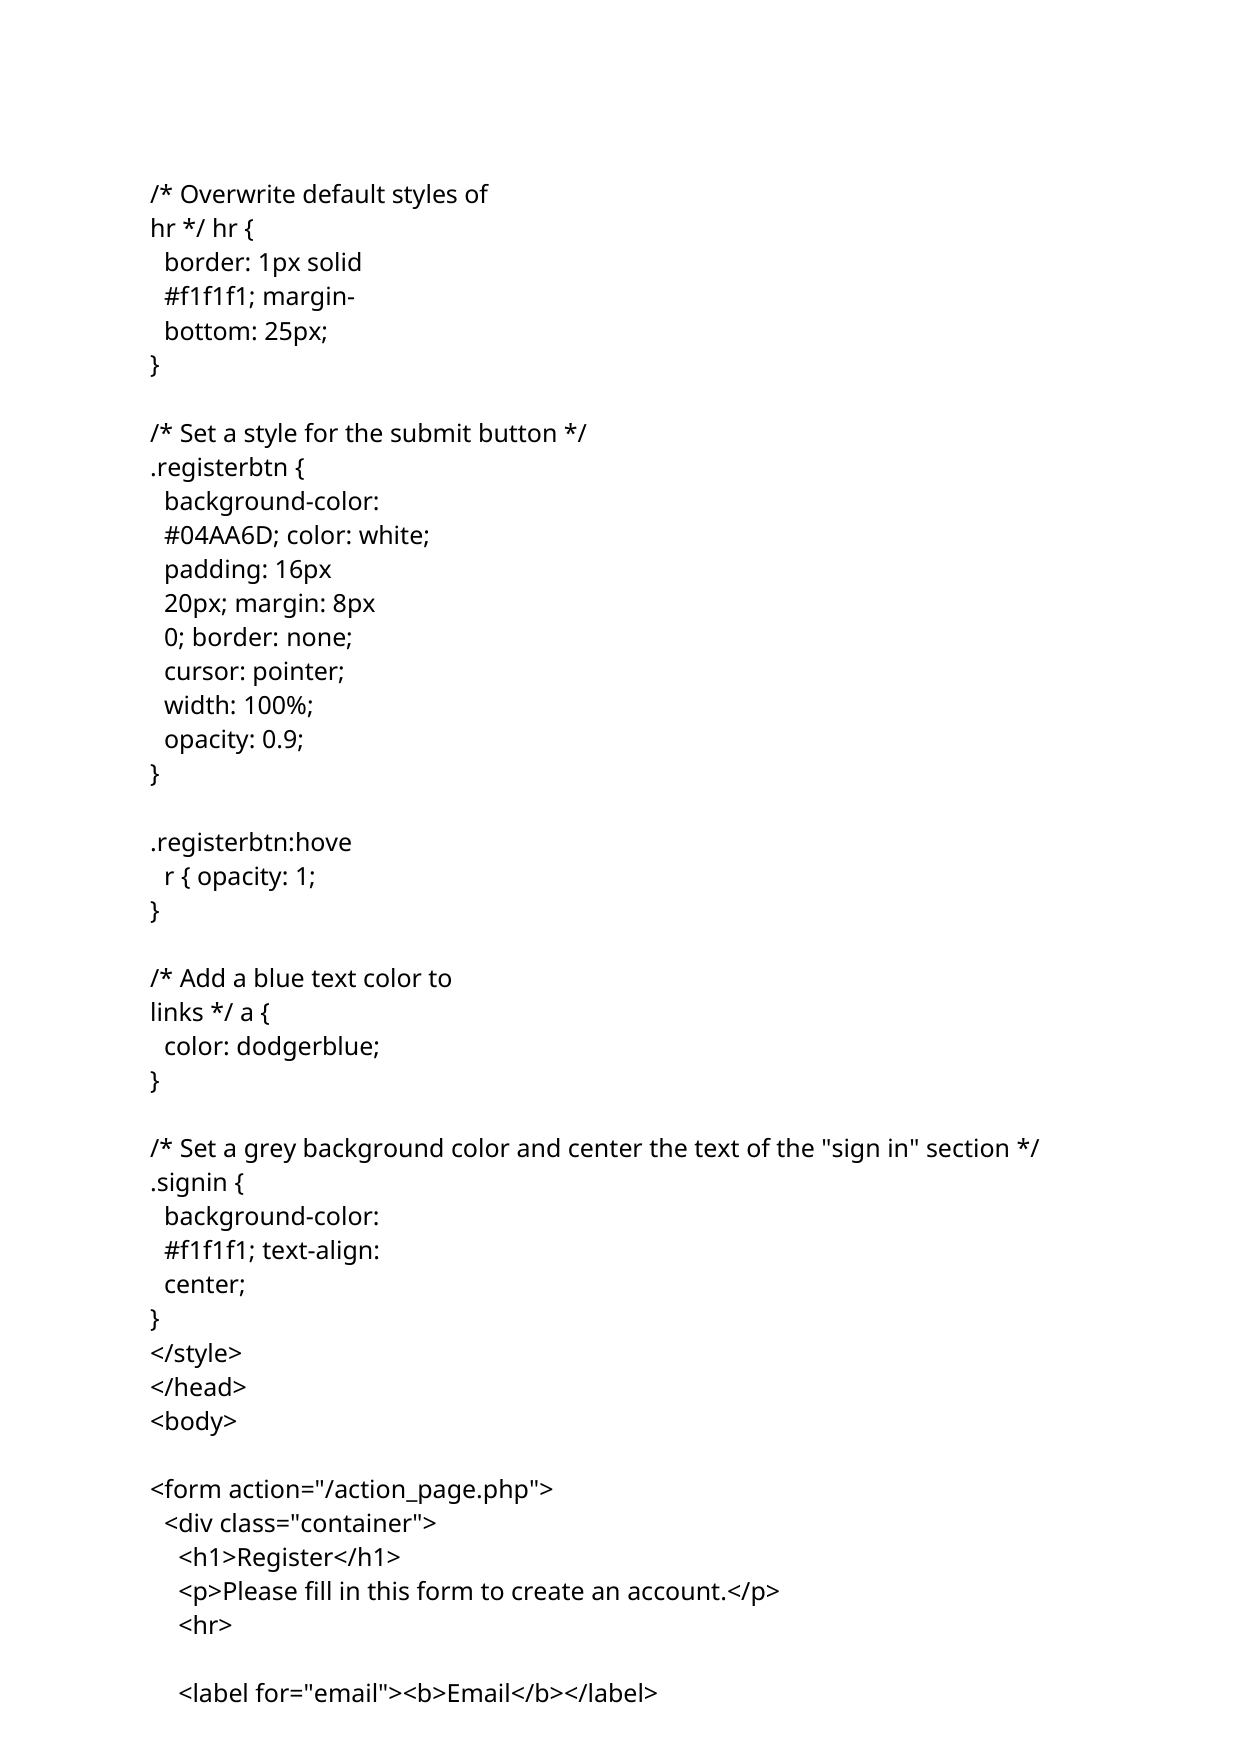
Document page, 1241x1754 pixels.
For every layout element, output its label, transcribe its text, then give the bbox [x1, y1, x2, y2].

text } [150, 1063, 1132, 1097]
text background-color: #04AA6D; color: white; [164, 483, 487, 552]
text <form action="/action_page.php"> [150, 1471, 1132, 1506]
text } [150, 892, 1132, 926]
text /* Overwrite default styles of hr */ hr { [150, 177, 516, 245]
text <h1>Register</h1> [178, 1540, 1132, 1574]
text <p>Please fill in this form to create an account.</p> [178, 1574, 1132, 1608]
text .registerbtn { [150, 449, 1132, 483]
text /* Set a grey background color and center the text of the "sign in" section */ [150, 1131, 1132, 1165]
text .registerbtn:hover { opacity: 1; [150, 824, 361, 892]
text <div class="container"> [164, 1506, 1132, 1539]
text <body> [150, 1403, 1132, 1437]
text } [150, 756, 1132, 790]
text } [150, 1301, 1132, 1335]
text <label for="email"><b>Email</b></label> [178, 1676, 1132, 1710]
text </style> [150, 1335, 1132, 1369]
text opacity: 0.9; [164, 722, 1132, 756]
text <hr> [178, 1608, 1132, 1642]
text .signin { [150, 1165, 1132, 1199]
text </head> [150, 1369, 1132, 1403]
text padding: 16px 20px; margin: 8px 0; border: none; cursor: pointer; width: 100%; [164, 552, 389, 722]
text color: dodgerblue; [164, 1028, 1132, 1063]
text /* Set a style for the submit button */ [150, 415, 1132, 449]
text } [150, 347, 1132, 381]
text background-color: #f1f1f1; text-align: center; [164, 1199, 455, 1301]
text border: 1px solid #f1f1f1; margin-bottom: 25px; [164, 245, 439, 347]
text /* Add a blue text color to links */ a { [150, 960, 512, 1028]
